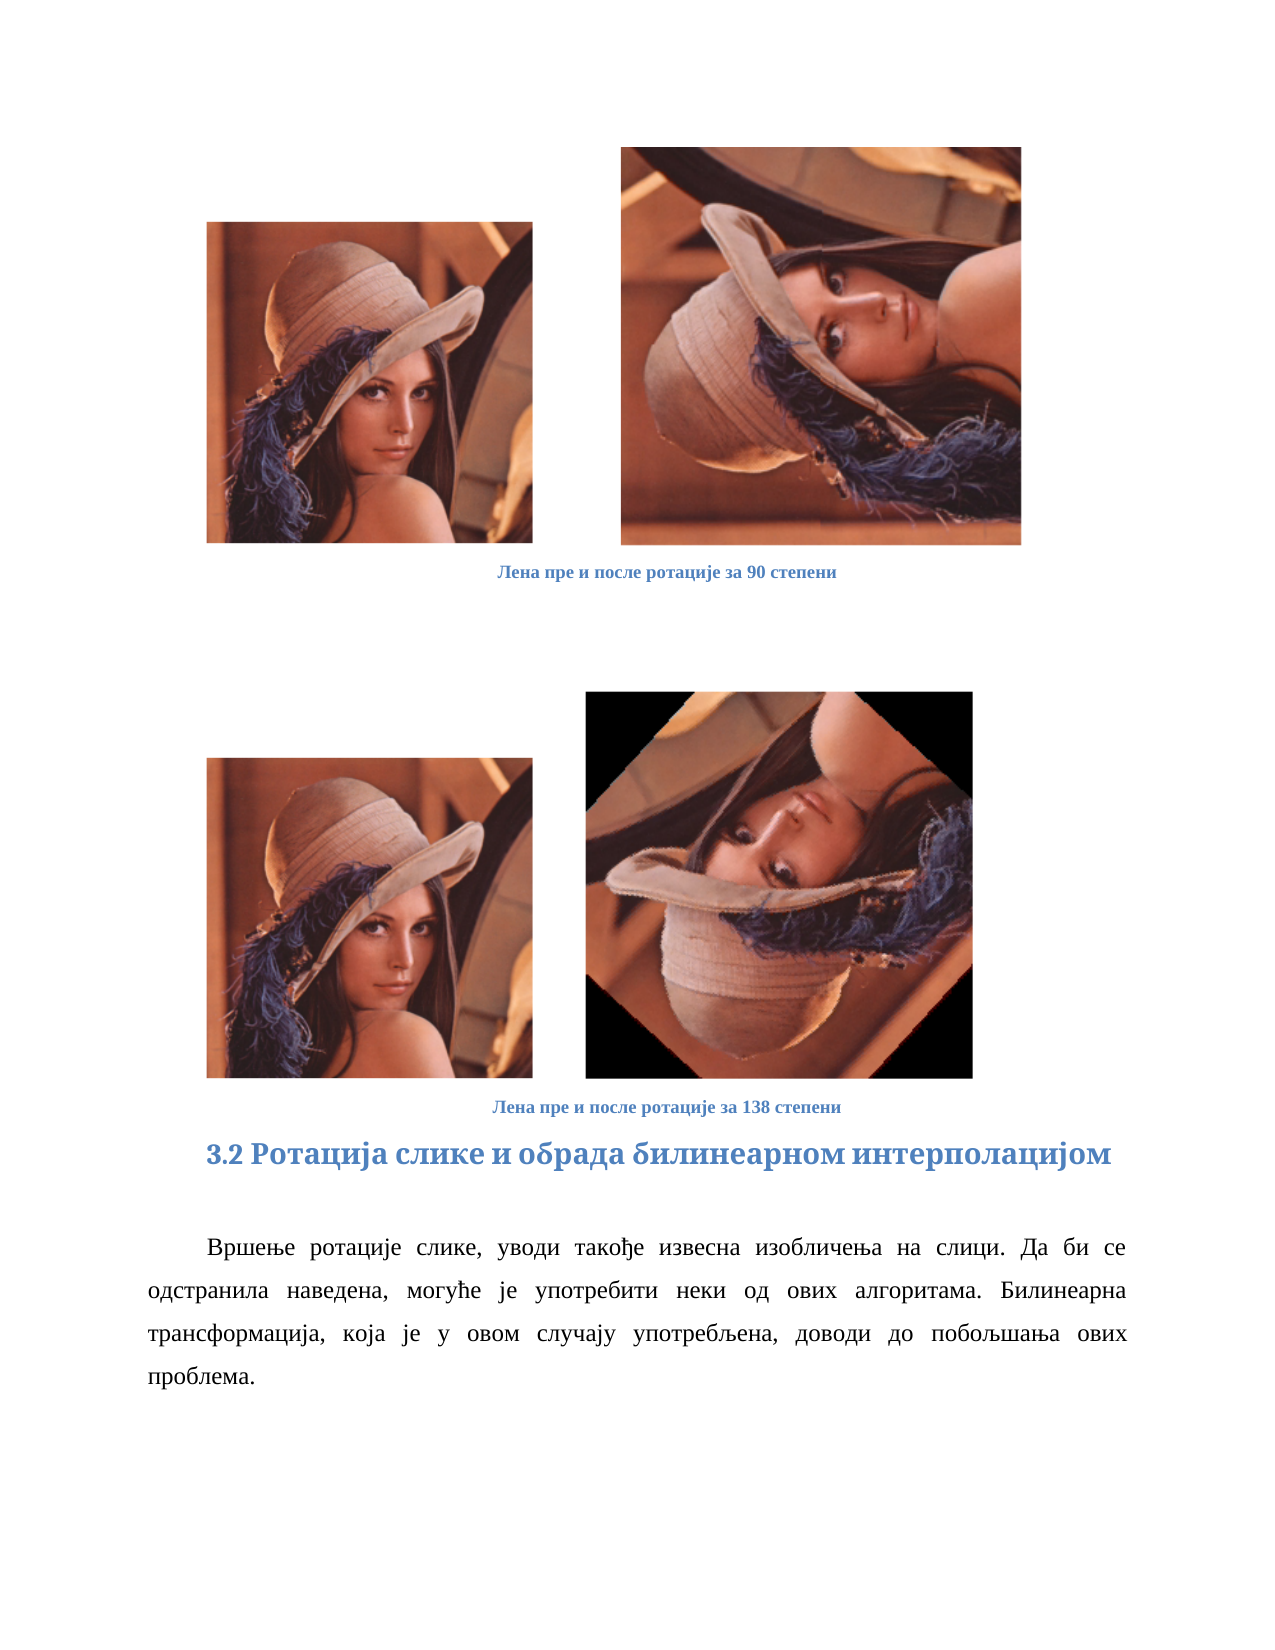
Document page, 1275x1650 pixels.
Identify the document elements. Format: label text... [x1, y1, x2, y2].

text Вршење ротације слике, уводи такође извесна изобличења на слици. Да би се одстранила наведена, могуће је употребити неки од ових алгоритама. Билинеарна трансформација, која је у овом случају употребљена, доводи до побољшања ових проблема. [148, 1232, 1127, 1390]
picture [620, 147, 1023, 547]
picture [206, 218, 534, 547]
text Лена пре и после ротације за 90 степени [148, 561, 1127, 582]
picture [583, 689, 976, 1082]
subtitle Ротација слике и обрада билинеарном интерполацијом [207, 1138, 1127, 1172]
picture [206, 753, 534, 1082]
text Лена пре и после ротације за 138 степени [148, 1096, 1127, 1117]
